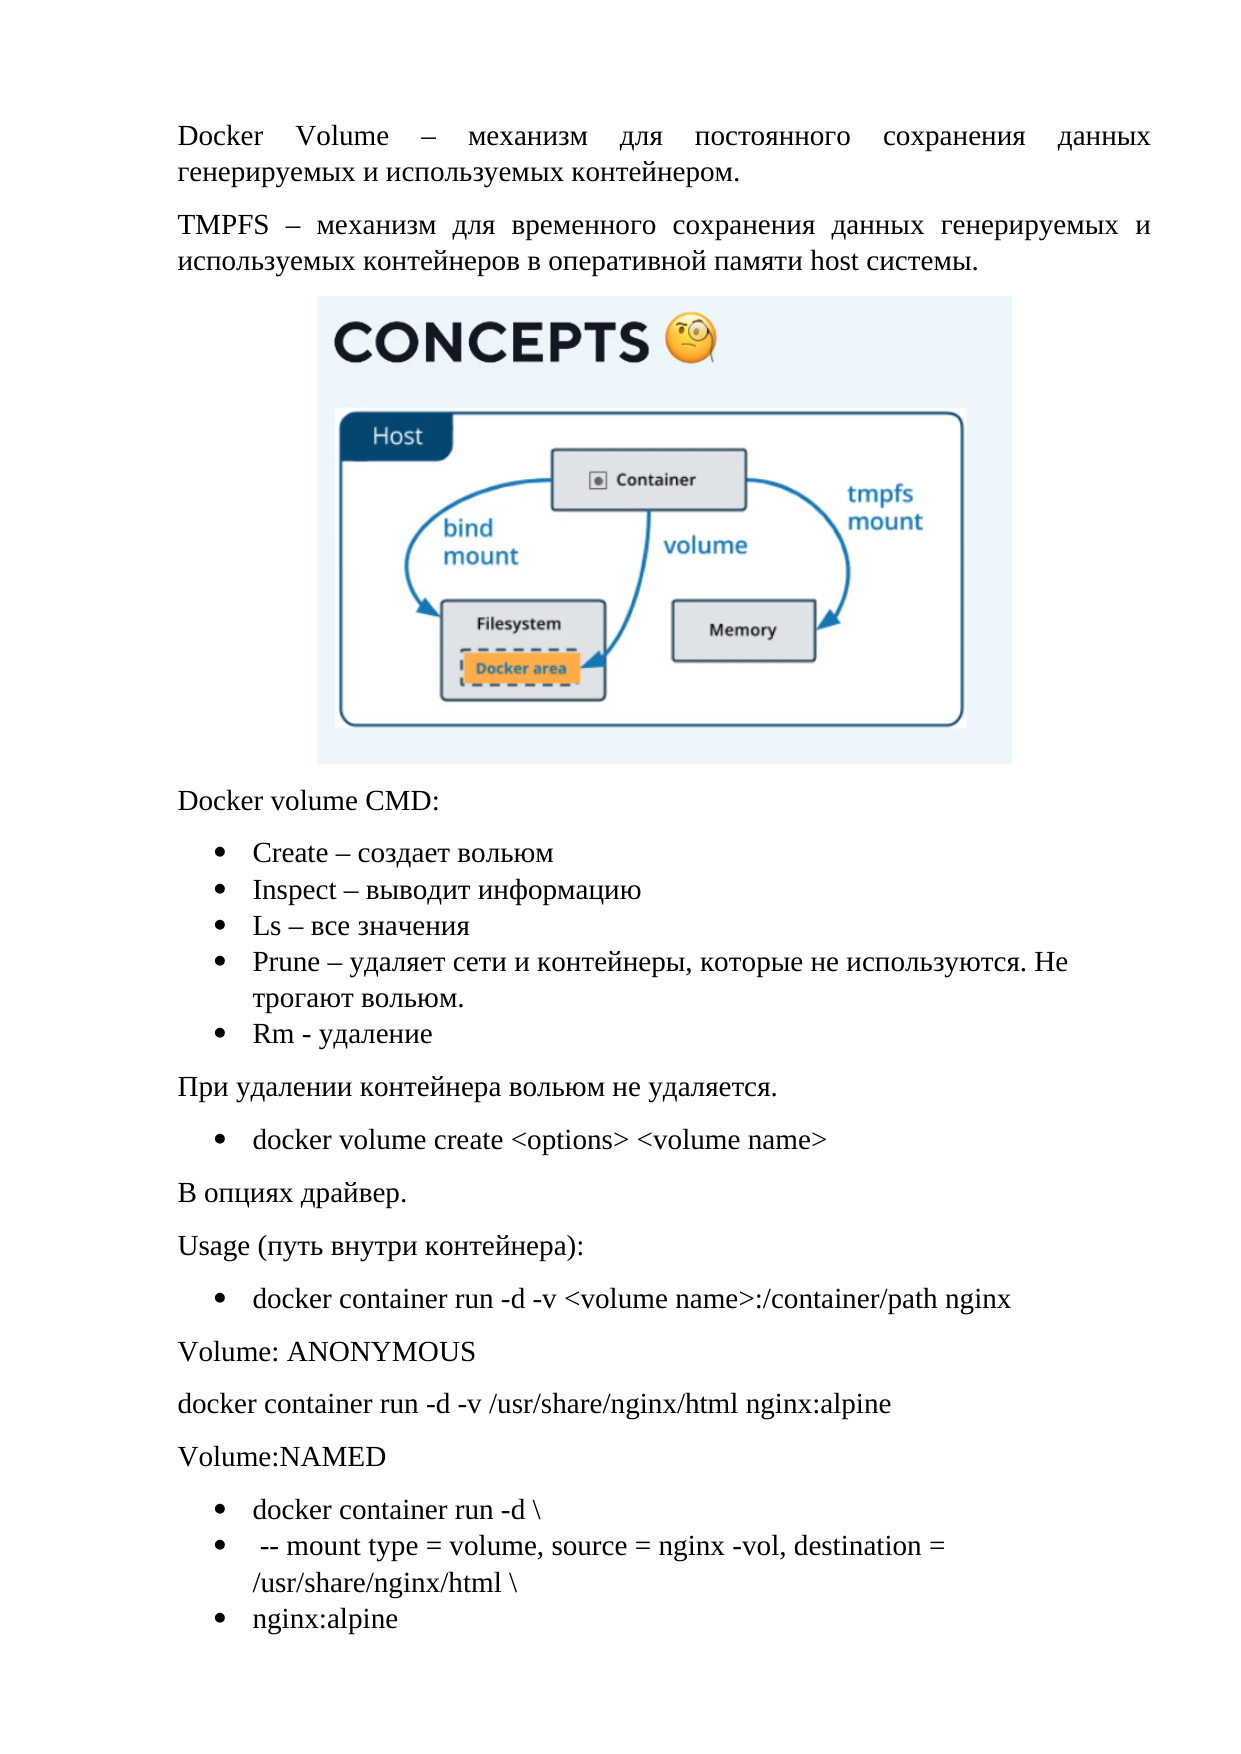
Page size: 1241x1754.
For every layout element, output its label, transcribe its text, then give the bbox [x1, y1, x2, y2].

text Docker volume CMD: [177, 783, 1152, 816]
list -- mount type = volume, source = nginx -vol, destination = /usr/share/nginx/html \ [215, 1528, 1152, 1598]
list docker container run -d -v <volume name>:/container/path nginx [215, 1281, 1152, 1314]
picture [317, 296, 1012, 764]
text В опциях драйвер. [177, 1175, 1152, 1209]
text Volume: ANONYMOUS [177, 1334, 1152, 1367]
list docker container run -d \ [215, 1492, 1152, 1526]
list Rm - удаление [215, 1017, 1152, 1050]
list Create – создает вольюм [215, 836, 1152, 869]
text Usage (путь внутри контейнера): [177, 1228, 1152, 1262]
text Volume:NAMED [177, 1439, 1152, 1473]
list docker volume create <options> <volume name> [215, 1122, 1152, 1156]
text Docker Volume – механизм для постоянного сохранения данных генерируемых и используемых контейнером. [177, 118, 1152, 188]
text При удалении контейнера вольюм не удаляется. [177, 1069, 1152, 1103]
text TMPFS – механизм для временного сохранения данных генерируемых и используемых контейнеров в оперативной памяти host системы. [177, 207, 1152, 277]
list nginx:alpine [215, 1601, 1152, 1634]
text docker container run -d -v /usr/share/nginx/html nginx:alpine [177, 1387, 1152, 1420]
list Ls – все значения [215, 908, 1152, 942]
list Inspect – выводит информацию [215, 872, 1152, 905]
list Prune – удаляет сети и контейнеры, которые не используются. Не трогают вольюм. [215, 944, 1152, 1014]
